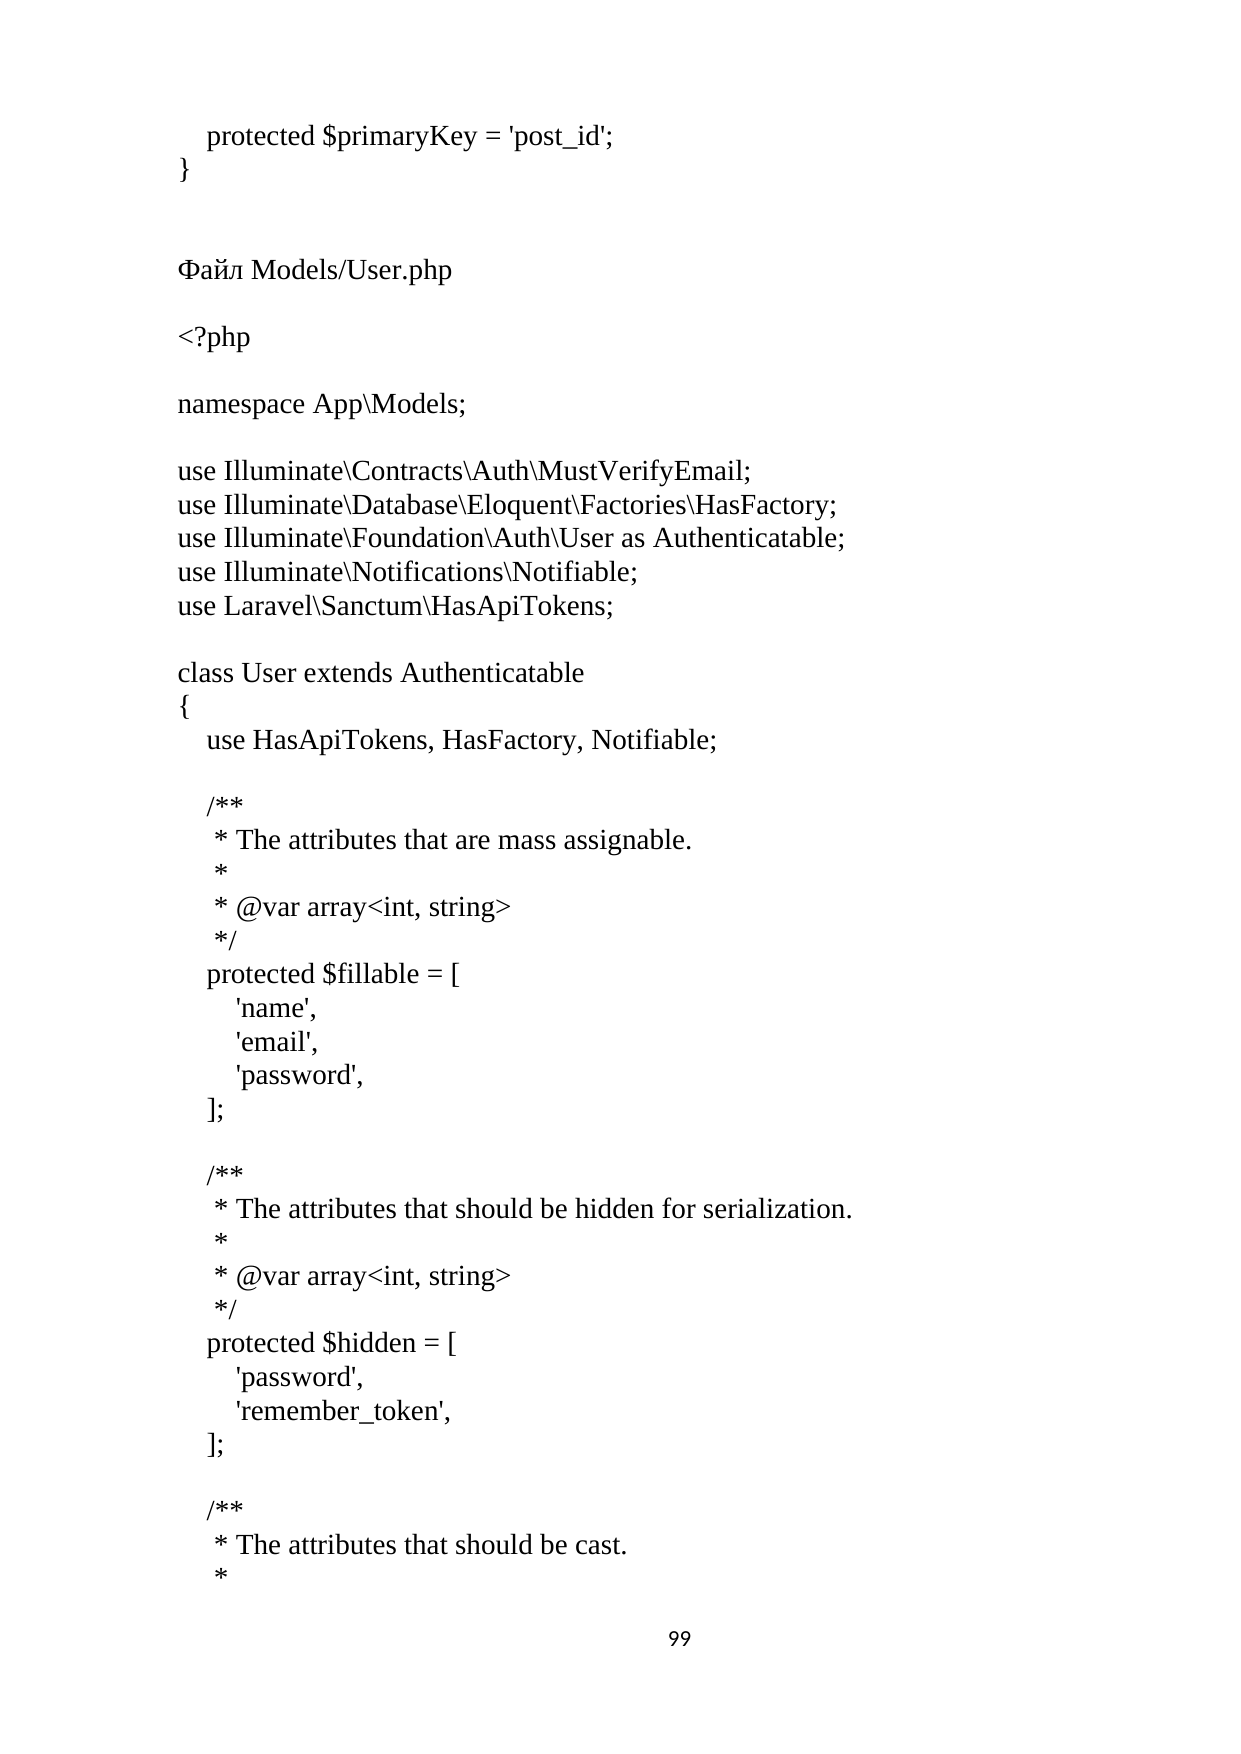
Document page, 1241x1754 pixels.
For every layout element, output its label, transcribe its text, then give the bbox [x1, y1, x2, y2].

text class User extends Authenticatable [177, 655, 1181, 688]
text 'password', [177, 1359, 1181, 1393]
text * The attributes that should be cast. [177, 1527, 1181, 1560]
text * [177, 1225, 1181, 1258]
text namespace App\Models; [177, 386, 1181, 420]
text ]; [177, 1091, 1181, 1124]
text ]; [177, 1426, 1181, 1460]
text * @var array<int, string> [177, 1258, 1181, 1292]
text * @var array<int, string> [177, 889, 1181, 923]
text /** [177, 1493, 1181, 1527]
text Файл Models/User.php [177, 252, 1181, 286]
text 'email', [177, 1024, 1181, 1057]
text */ [177, 1292, 1181, 1326]
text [177, 487, 1181, 521]
text protected $primaryKey = 'post_id'; [177, 118, 1181, 152]
text protected $fillable = [ [177, 957, 1181, 990]
text * [177, 856, 1181, 889]
text * The attributes that should be hidden for serialization. [177, 1191, 1181, 1225]
text } [177, 152, 1181, 185]
text /** [177, 789, 1181, 822]
text use Laravel\Sanctum\HasApiTokens; [177, 588, 1181, 621]
text /** [177, 1158, 1181, 1191]
text use HasApiTokens, HasFactory, Notifiable; [177, 722, 1181, 755]
text 'password', [177, 1057, 1181, 1091]
text use Illuminate\Foundation\Auth\User as Authenticatable; [177, 521, 1181, 554]
text 'remember_token', [177, 1393, 1181, 1426]
text */ [177, 923, 1181, 957]
text { [177, 688, 1181, 722]
text * [177, 1560, 1181, 1594]
text use Illuminate\Contracts\Auth\MustVerifyEmail; [177, 453, 1181, 487]
text 'name', [177, 990, 1181, 1024]
text use Illuminate\Notifications\Notifiable; [177, 554, 1181, 588]
text * The attributes that are mass assignable. [177, 822, 1181, 856]
text <?php [177, 319, 1181, 353]
text protected $hidden = [ [177, 1326, 1181, 1359]
